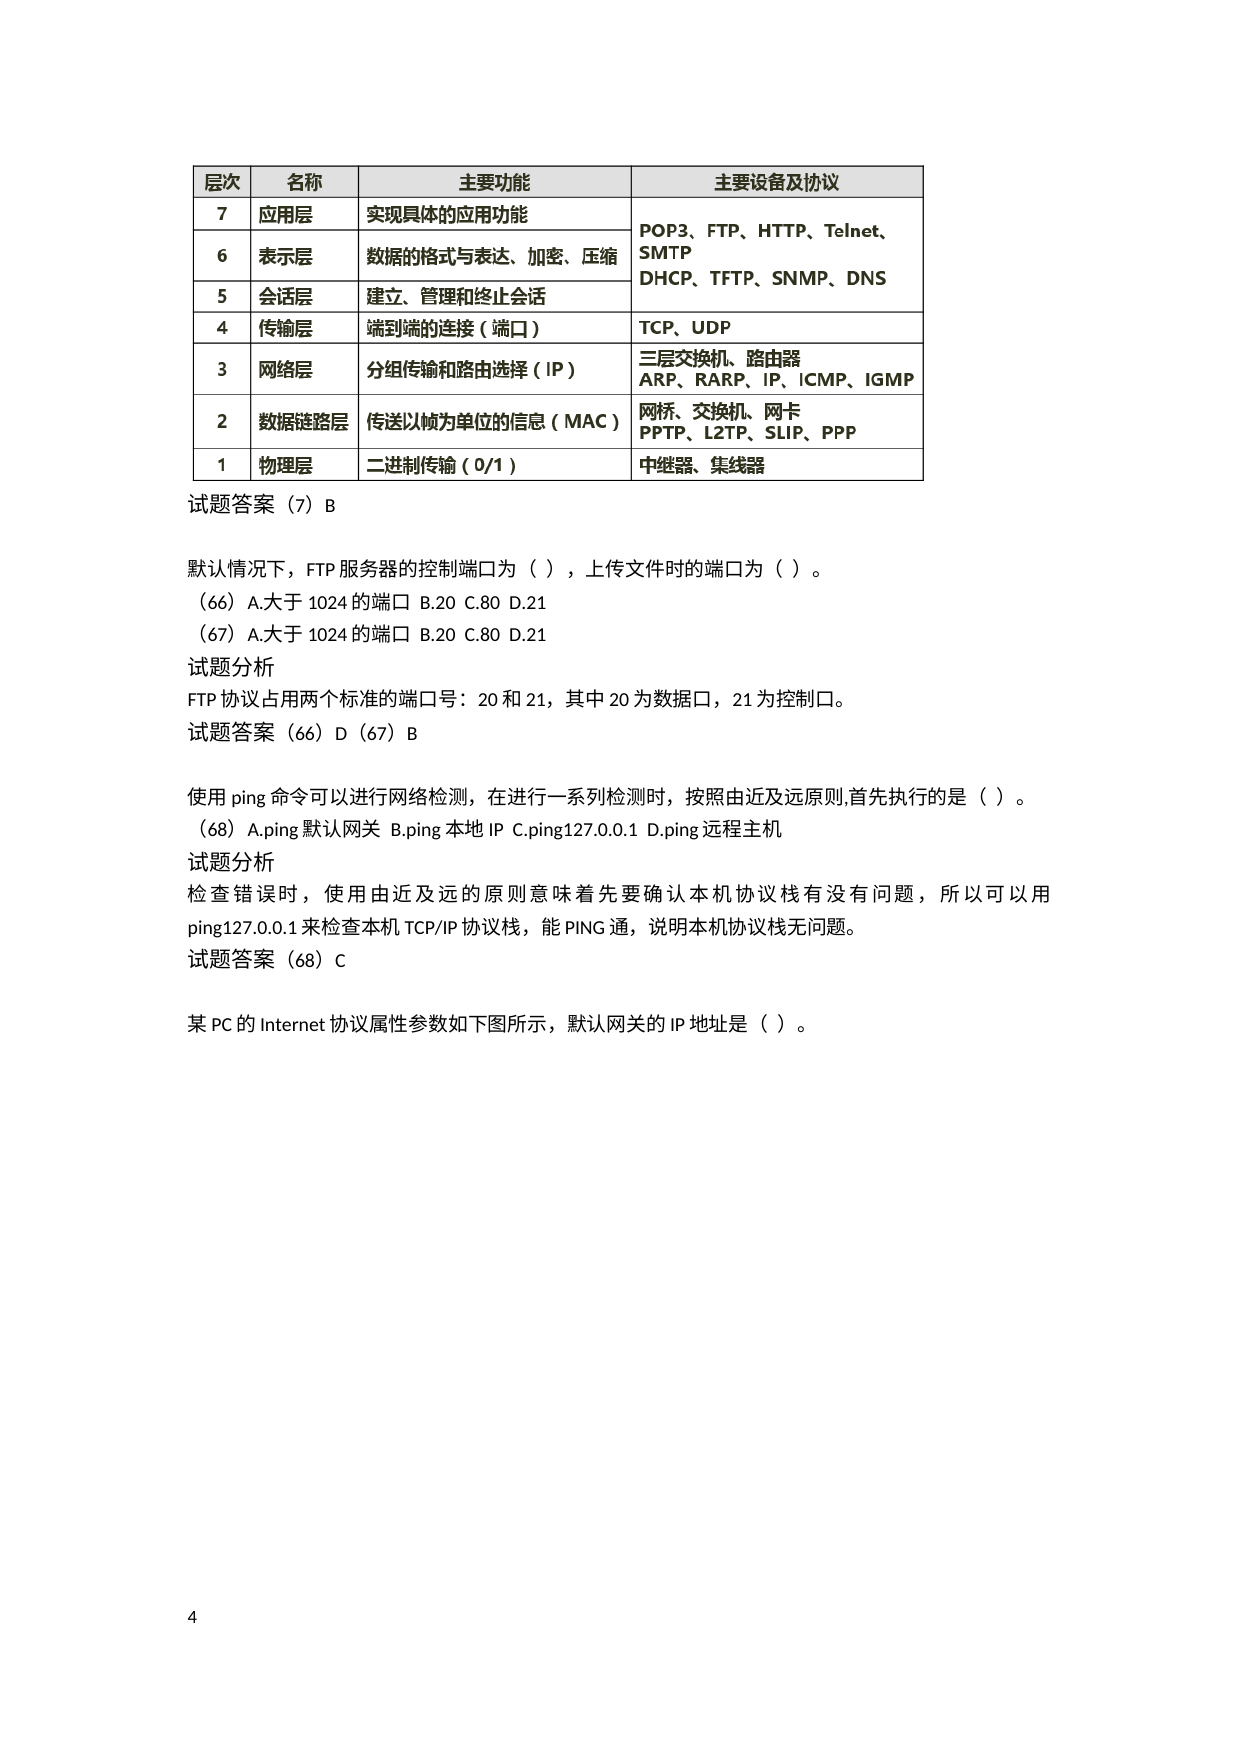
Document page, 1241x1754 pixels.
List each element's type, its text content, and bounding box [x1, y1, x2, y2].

text 试题答案（7）B [187, 487, 1053, 519]
text 默认情况下，FTP服务器的控制端口为（ ），上传文件时的端口为（ ）。 （66）A.大于1024的端口 B.20 C.80 D.21 （67）A.大于1024的端口 B.20 C.80 D.21 [187, 552, 1053, 649]
text 试题答案（66）D（67）B [187, 714, 1053, 747]
text 某PC的Internet协议属性参数如下图所示，默认网关的IP地址是（ ）。 [187, 1007, 1053, 1039]
text 试题答案（68）C [187, 942, 1053, 974]
text 检查错误时，使用由近及远的原则意味着先要确认本机协议栈有没有问题，所以可以用ping127.0.0.1来检查本机TCP/IP协议栈，能PING通，说明本机协议栈无问题。 [187, 877, 1053, 942]
text 试题分析 [187, 649, 1053, 682]
text FTP协议占用两个标准的端口号：20和21，其中20为数据口，21为控制口。 [187, 682, 1053, 714]
picture [187, 162, 927, 485]
text 使用ping命令可以进行网络检测，在进行一系列检测时，按照由近及远原则,首先执行的是（ ）。 （68）A.ping默认网关 B.ping本地IP C.ping127.0.0.1 D.ping远程主机 [187, 779, 1053, 844]
text 试题分析 [187, 844, 1053, 877]
